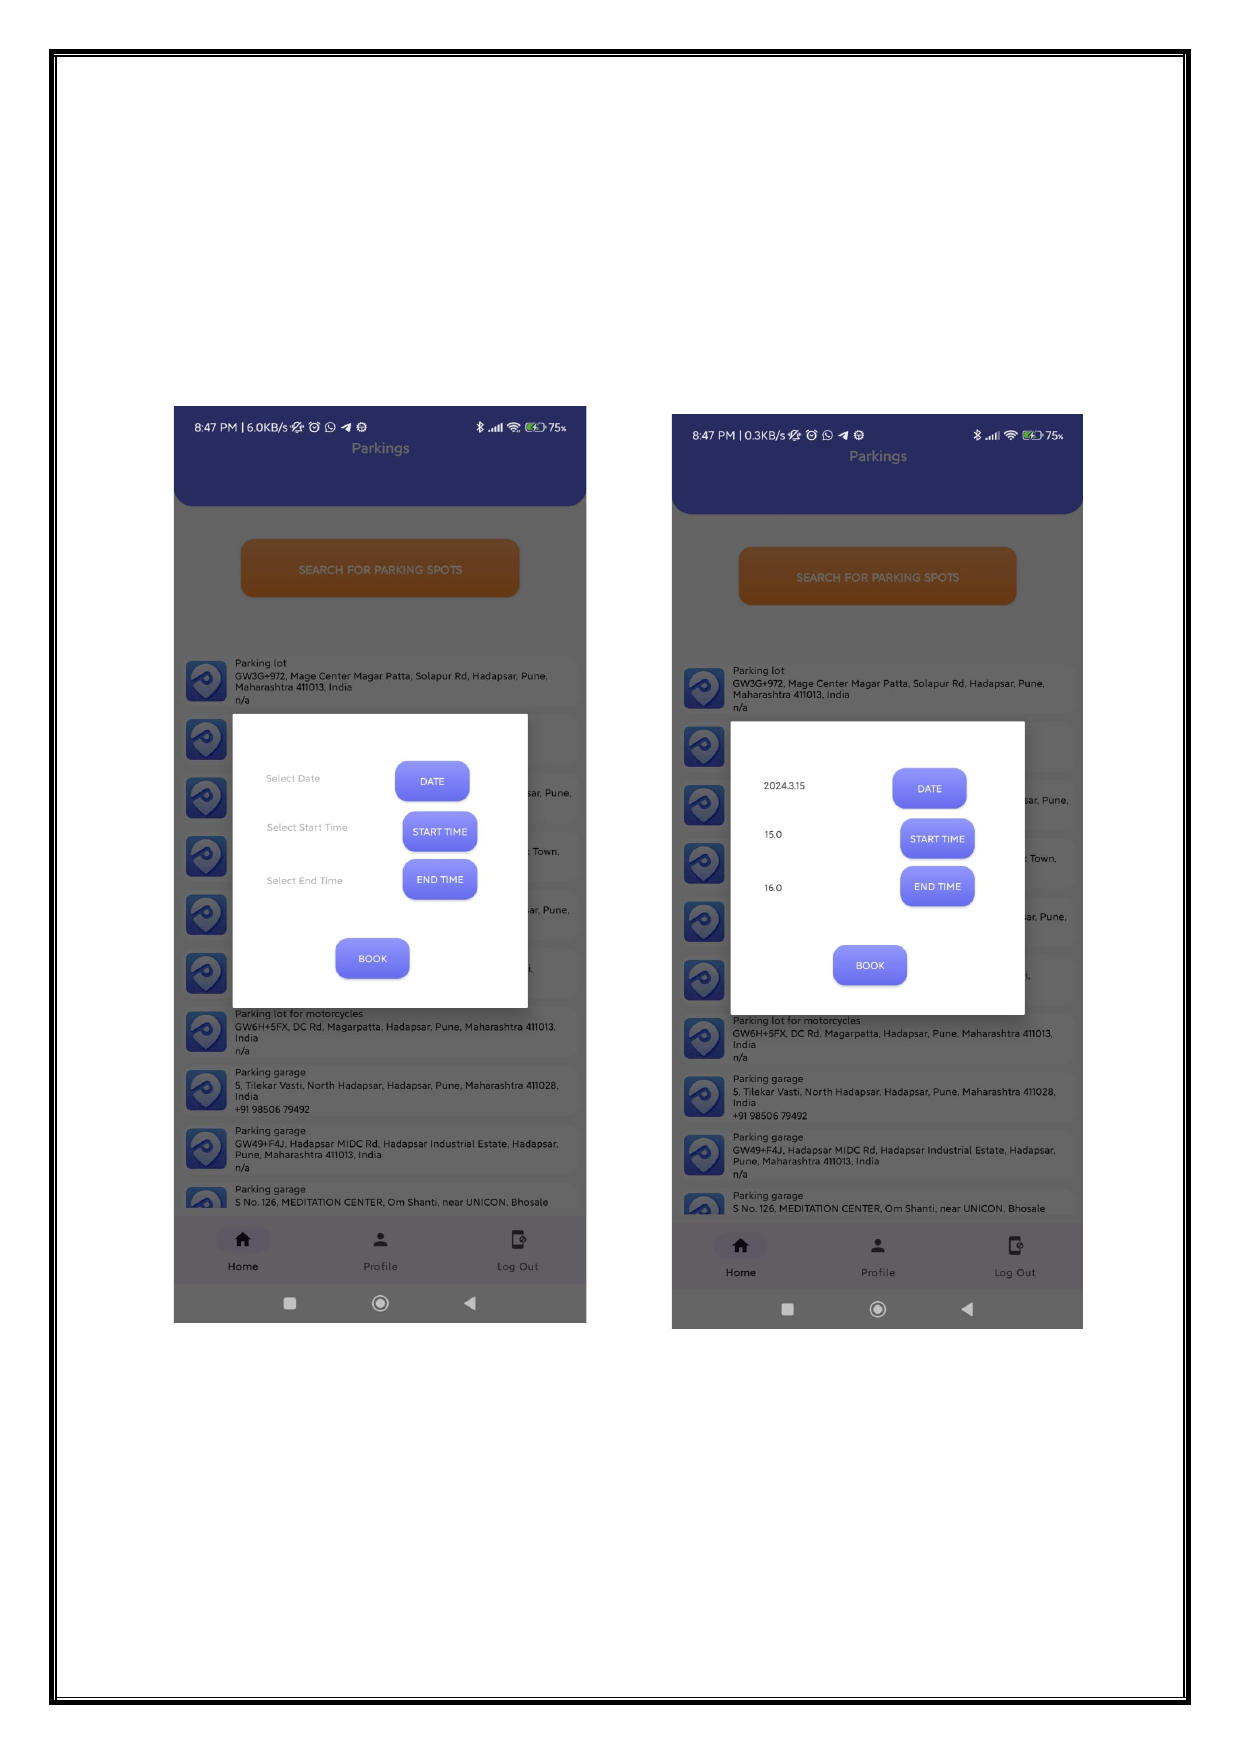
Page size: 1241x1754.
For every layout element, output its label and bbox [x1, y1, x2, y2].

picture [173, 406, 587, 1323]
picture [671, 414, 1083, 1329]
